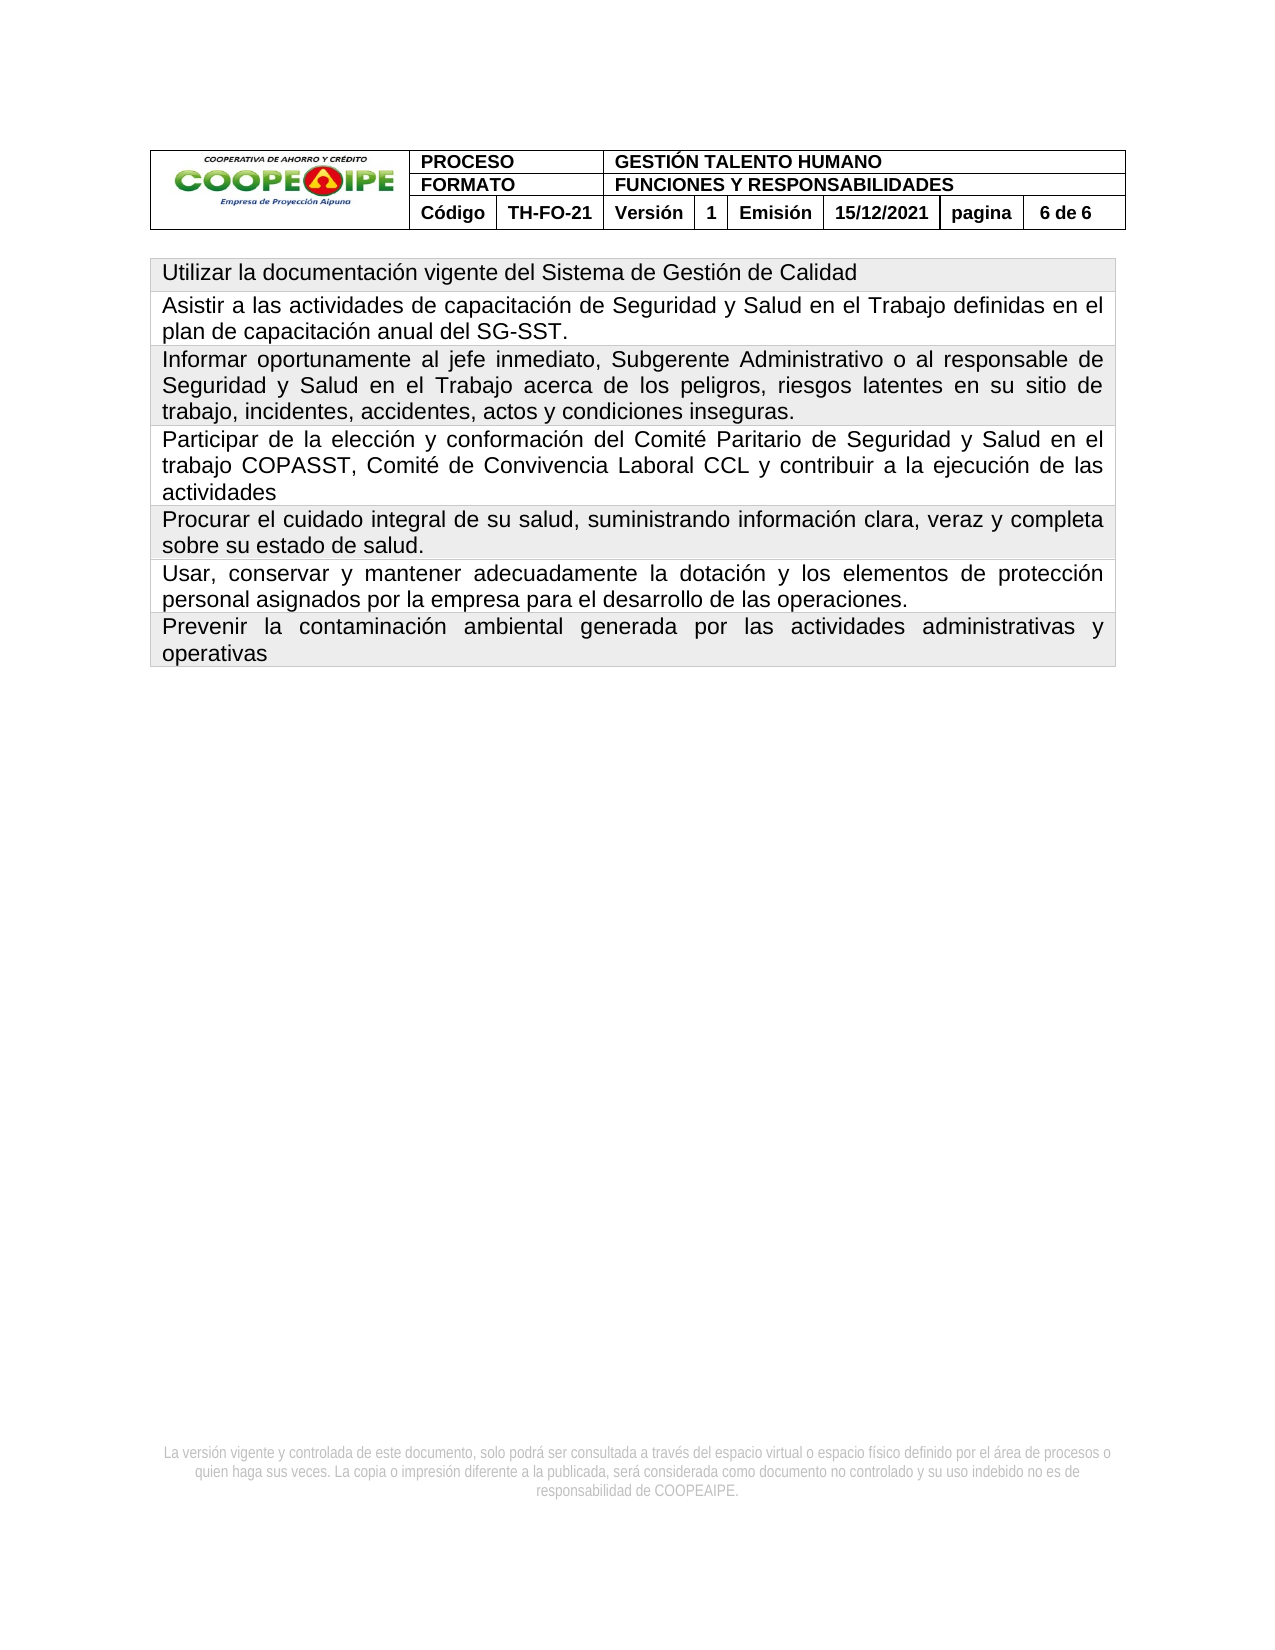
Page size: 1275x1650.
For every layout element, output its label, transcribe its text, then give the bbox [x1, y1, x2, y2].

table_cell Participar de la elección y conformación del Comité Paritario de Seguridad y Salud en el trabajo COPASST, Comité de Convivencia Laboral CCL y contribuir a la ejecución de las actividades [151, 426, 1115, 505]
picture [170, 151, 398, 208]
table_cell Usar, conservar y mantener adecuadamente la dotación y los elementos de protección personal asignados por la empresa para el desarrollo de las operaciones. [151, 560, 1115, 612]
table_cell Informar oportunamente al jefe inmediato, Subgerente Administrativo o al responsable de Seguridad y Salud en el Trabajo acerca de los peligros, riesgos latentes en su sitio de trabajo, incidentes, accidentes, actos y condiciones inseguras. [151, 346, 1115, 425]
table_cell Prevenir la contaminación ambiental generada por las actividades administrativas y operativas [151, 613, 1115, 666]
table_cell Procurar el cuidado integral de su salud, suministrando información clara, veraz y completa sobre su estado de salud. [151, 506, 1115, 558]
table_cell Utilizar la documentación vigente del Sistema de Gestión de Calidad [151, 259, 1115, 291]
table_cell Asistir a las actividades de capacitación de Seguridad y Salud en el Trabajo definidas en el plan de capacitación anual del SG-SST. [151, 292, 1115, 344]
